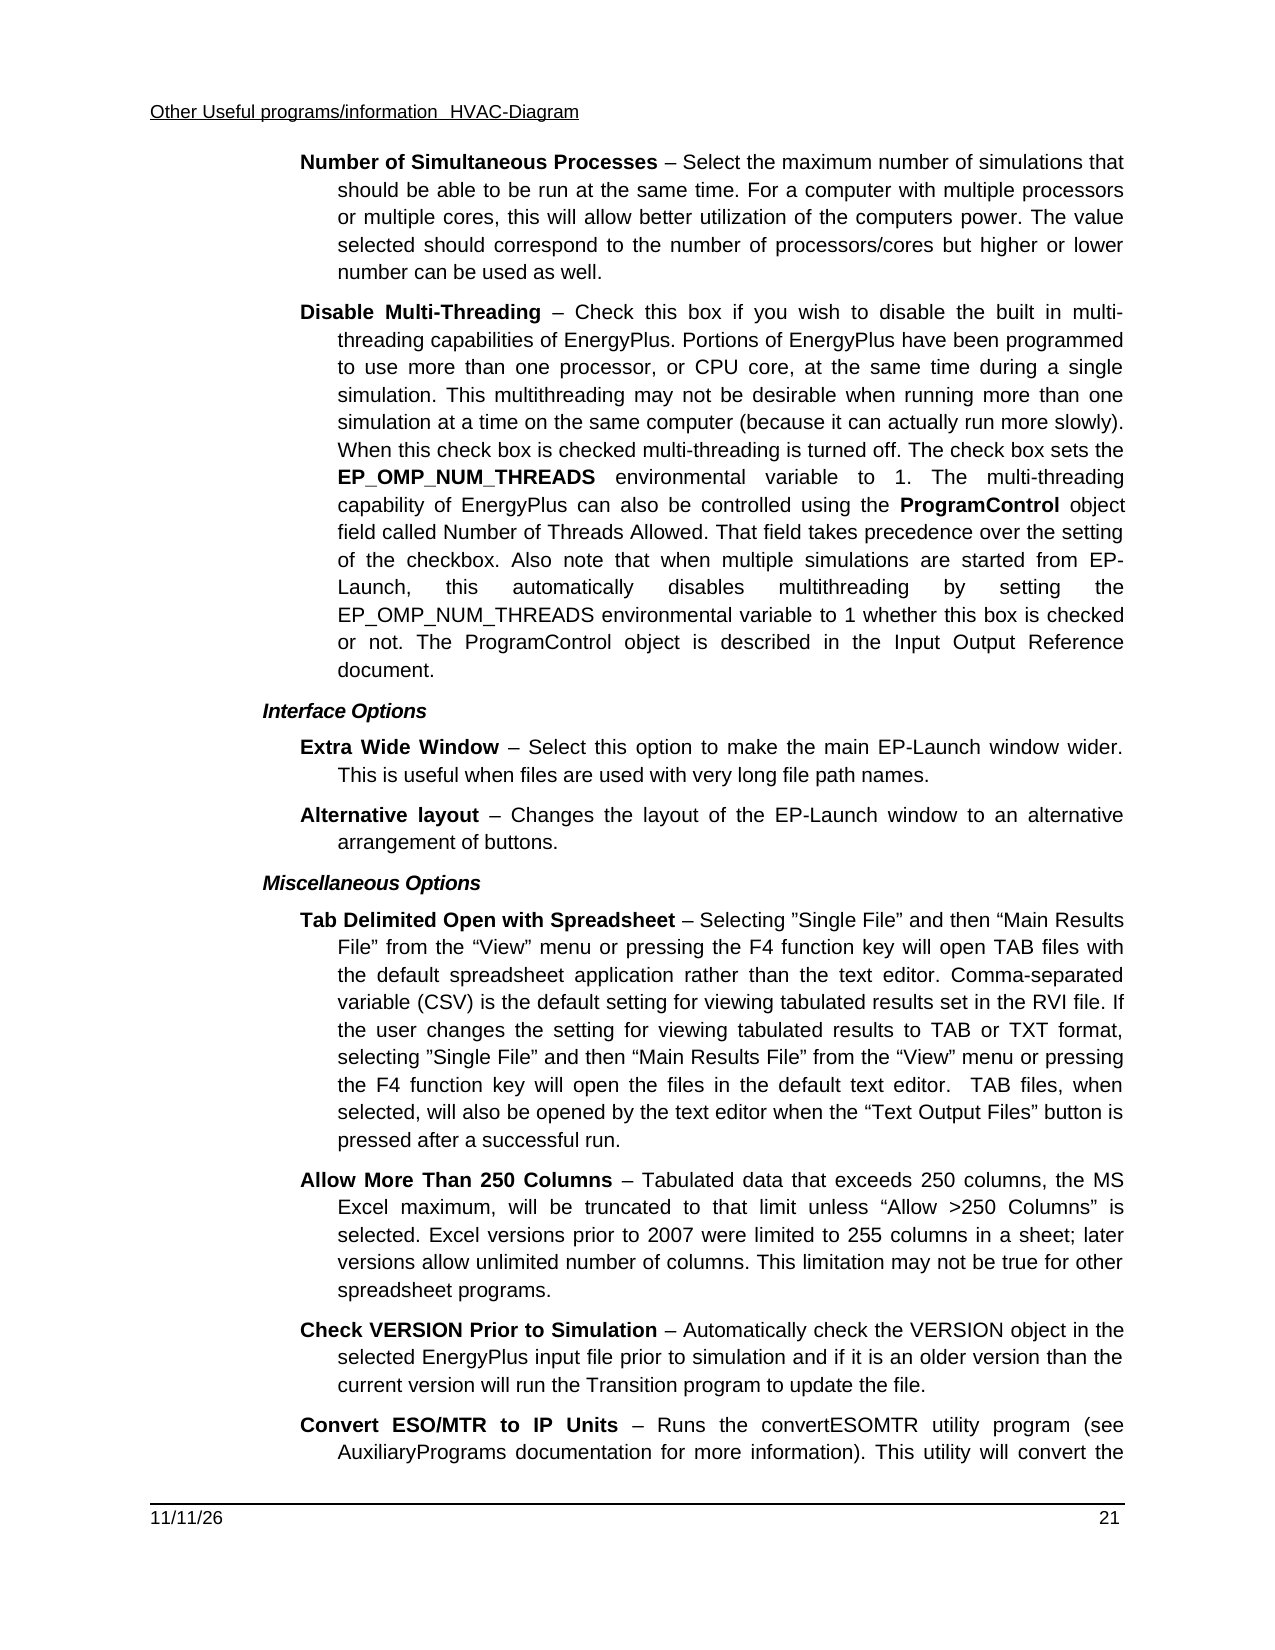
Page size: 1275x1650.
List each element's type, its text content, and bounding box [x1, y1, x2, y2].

text Allow More Than 250 Columns – Tabulated data that exceeds 250 columns, the MS Excel maximum, will be truncated to that limit unless “Allow >250 Columns” is selected. Excel versions prior to 2007 were limited to 255 columns in a sheet; later versions allow unlimited number of columns. This limitation may not be true for other spreadsheet programs. [300, 1167, 1125, 1301]
subtitle Miscellaneous Options [262, 870, 1125, 895]
text Disable Multi-Threading – Check this box if you wish to disable the built in multi-threading capabilities of EnergyPlus. Portions of EnergyPlus have been programmed to use more than one processor, or CPU core, at the same time during a single simulation. This multithreading may not be desirable when running more than one simulation at a time on the same computer (because it can actually run more slowly). When this check box is checked multi-threading is turned off. The check box sets the EP_OMP_NUM_THREADS environmental variable to 1. The multi-threading capability of EnergyPlus can also be controlled using the ProgramControl object field called Number of Threads Allowed. That field takes precedence over the setting of the checkbox. Also note that when multiple simulations are started from EP-Launch, this automatically disables multithreading by setting the EP_OMP_NUM_THREADS environmental variable to 1 whether this box is checked or not. The ProgramControl object is described in the Input Output Reference document. [300, 300, 1125, 681]
text Alternative layout – Changes the layout of the EP-Launch window to an alternative arrangement of buttons. [300, 802, 1125, 854]
text Number of Simultaneous Processes – Select the maximum number of simulations that should be able to be run at the same time. For a computer with multiple processors or multiple cores, this will allow better utilization of the computers power. The value selected should correspond to the number of processors/cores but higher or lower number can be used as well. [300, 150, 1125, 284]
text Check VERSION Prior to Simulation – Automatically check the VERSION object in the selected EnergyPlus input file prior to simulation and if it is an older version than the current version will run the Transition program to update the file. [300, 1317, 1125, 1396]
subtitle Interface Options [262, 697, 1125, 722]
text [300, 1412, 1125, 1464]
text Extra Wide Window – Select this option to make the main EP-Launch window wider. This is useful when files are used with very long file path names. [300, 735, 1125, 786]
text Tab Delimited Open with Spreadsheet – Selecting ”Single File” and then “Main Results File” from the “View” menu or pressing the F4 function key will open TAB files with the default spreadsheet application rather than the text editor. Comma-separated variable (CSV) is the default setting for viewing tabulated results set in the RVI file. If the user changes the setting for viewing tabulated results to TAB or TXT format, selecting ”Single File” and then “Main Results File” from the “View” menu or pressing the F4 function key will open the files in the default text editor. TAB files, when selected, will also be opened by the text editor when the “Text Output Files” button is pressed after a successful run. [300, 907, 1125, 1151]
